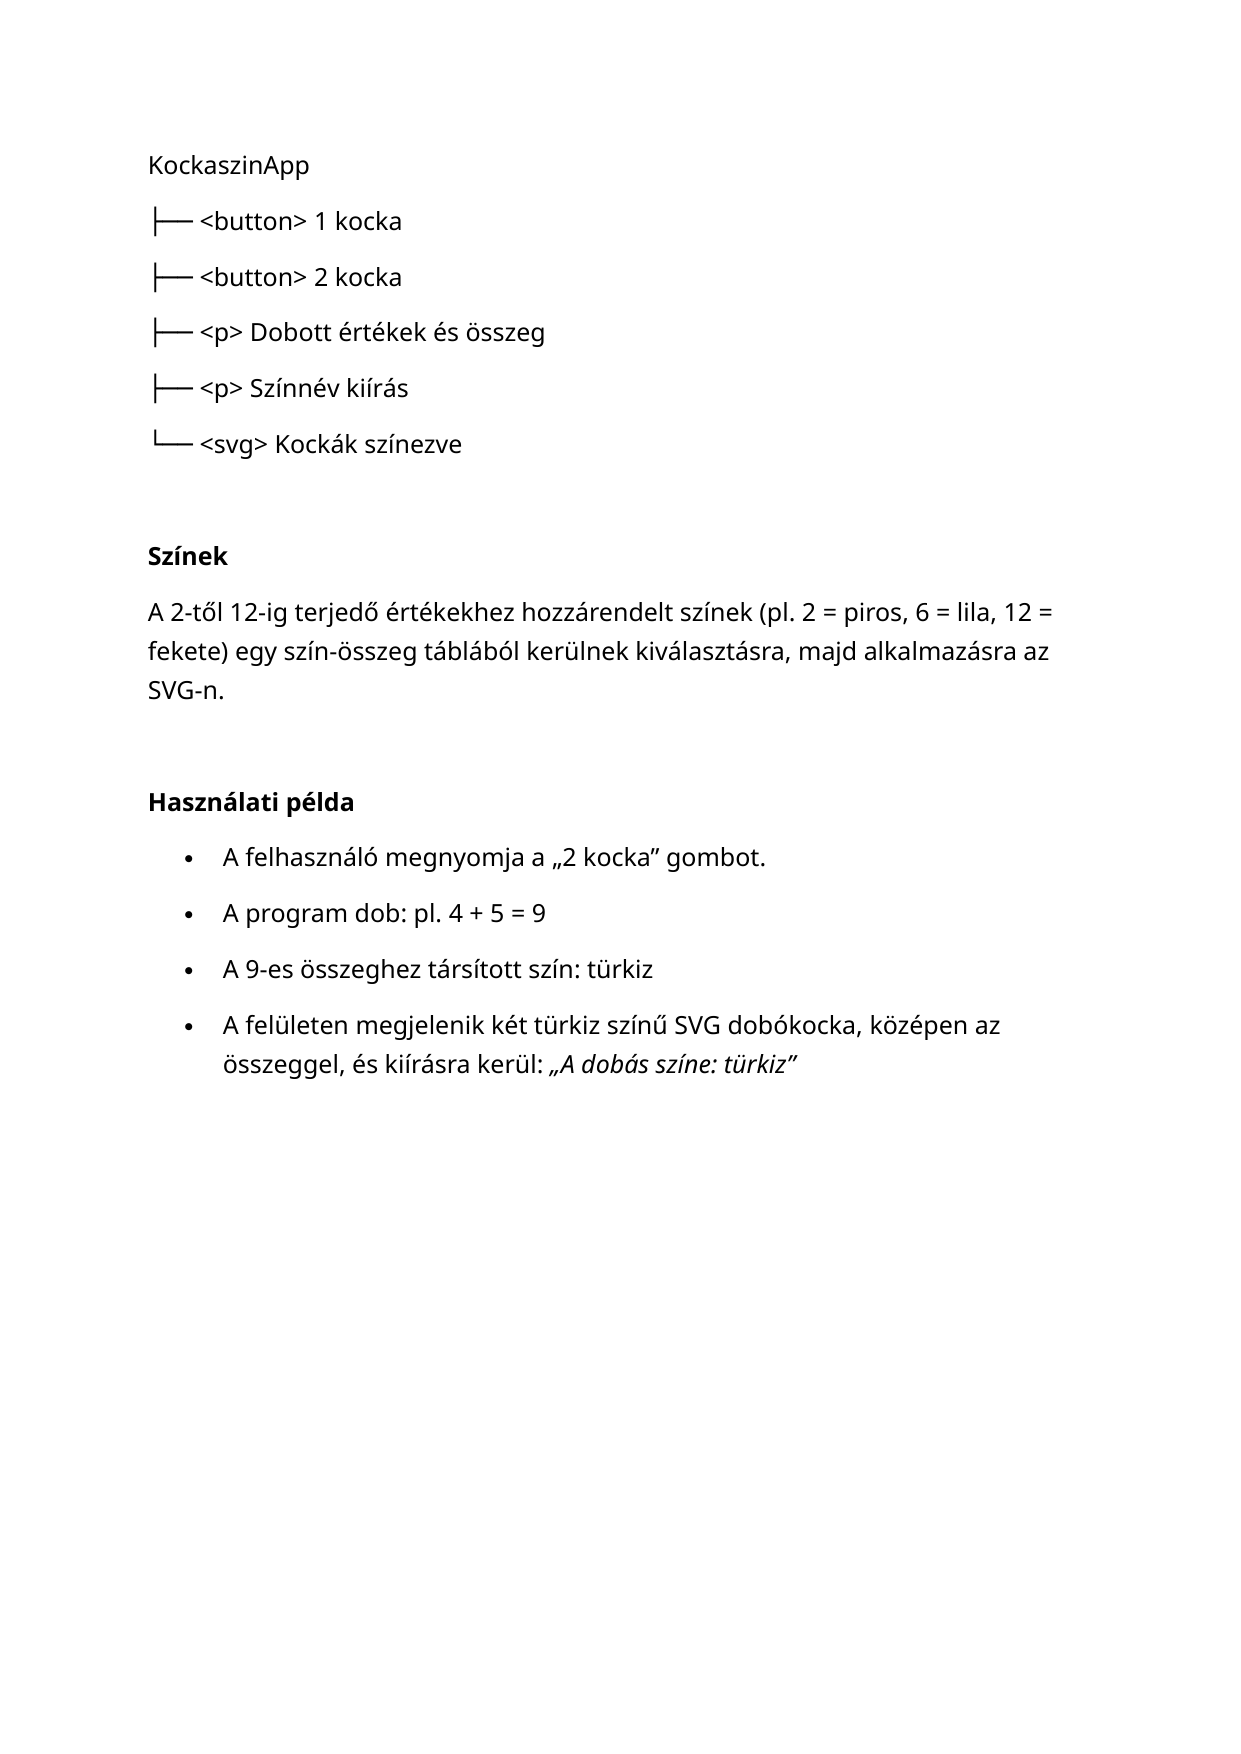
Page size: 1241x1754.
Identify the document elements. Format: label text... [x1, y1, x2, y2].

text └── <svg> Kockák színezve [148, 427, 1093, 461]
text ├── <button> 2 kocka [148, 259, 1093, 293]
text Használati példa [148, 784, 1093, 818]
list A 9-es összeghez társított szín: türkiz [185, 952, 1093, 986]
text ├── <p> Dobott értékek és összeg [148, 315, 1093, 349]
text Színek [148, 538, 1093, 572]
text KockaszinApp [148, 148, 1093, 182]
text A 2-től 12-ig terjedő értékekhez hozzárendelt színek (pl. 2 = piros, 6 = lila, 12 = fekete) egy szín-összeg táblából kerülnek kiválasztásra, majd alkalmazásra az SVG-n. [148, 594, 1093, 707]
text ├── <button> 1 kocka [148, 203, 1093, 237]
list A felületen megjelenik két türkiz színű SVG dobókocka, középen az összeggel, és kiírásra kerül: „A dobás színe: türkiz” [185, 1008, 1093, 1081]
text ├── <p> Színnév kiírás [148, 371, 1093, 405]
list A felhasználó megnyomja a „2 kocka” gombot. [185, 840, 1093, 874]
list A program dob: pl. 4 + 5 = 9 [185, 896, 1093, 930]
